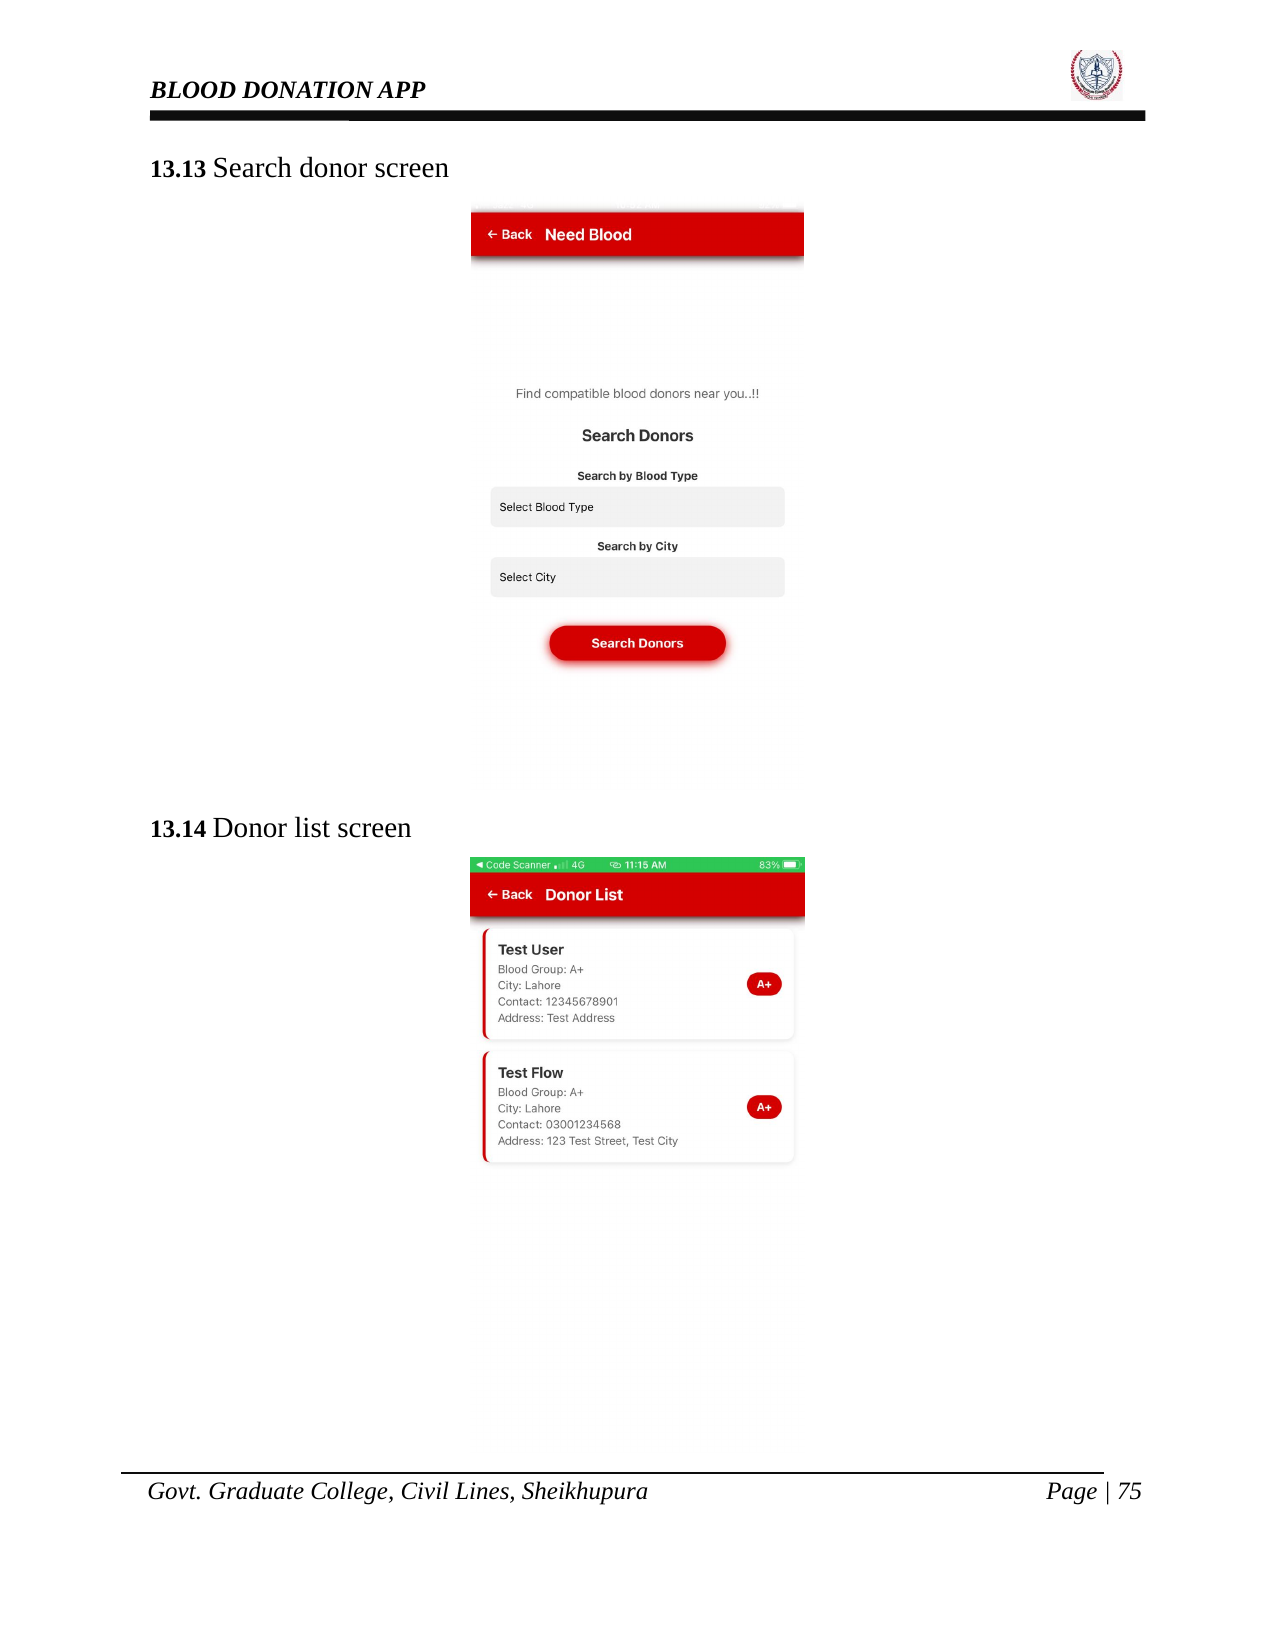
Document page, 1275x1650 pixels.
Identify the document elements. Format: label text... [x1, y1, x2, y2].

subtitle Donor list screen [150, 810, 1125, 844]
subtitle Search donor screen [150, 150, 1125, 183]
picture [1070, 50, 1125, 102]
picture [471, 196, 804, 790]
picture [470, 857, 805, 1453]
